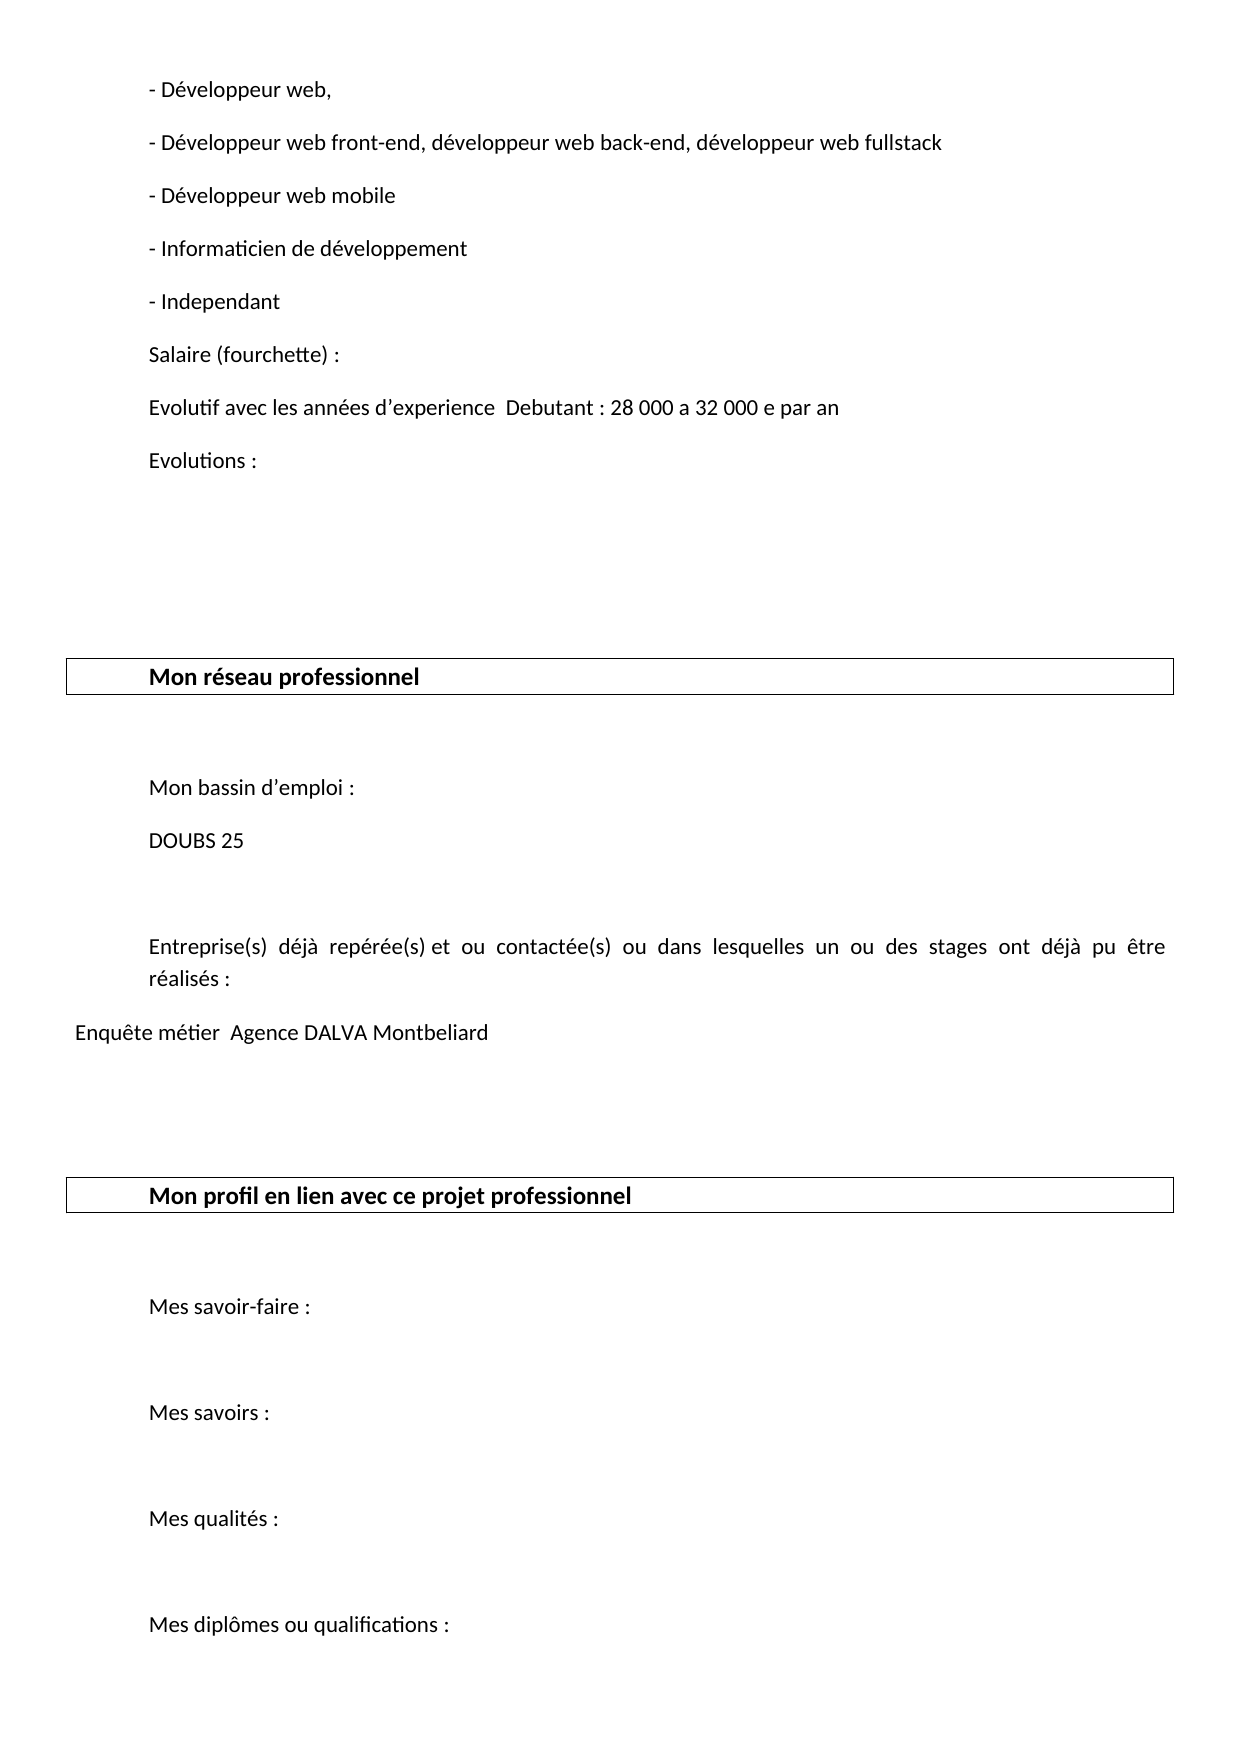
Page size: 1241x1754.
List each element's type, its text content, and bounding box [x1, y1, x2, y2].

text Mon bassin d’emploi : [75, 773, 1165, 801]
text Mes savoirs : [75, 1398, 1165, 1426]
text Mon profil en lien avec ce projet professionnel [67, 1178, 1173, 1212]
text - Informaticien de développement [75, 234, 1165, 262]
text - Développeur web, [75, 75, 1165, 103]
text Mes savoir-faire : [75, 1292, 1165, 1320]
text Entreprise(s) déjà repérée(s) et ou contactée(s) ou dans lesquelles un ou des stages ont déjà pu être réalisés : [149, 932, 1165, 993]
text Evolutions : [75, 446, 1165, 474]
text - Independant [75, 287, 1165, 315]
text Enquête métier Agence DALVA Montbeliard [75, 1018, 1165, 1046]
text Salaire (fourchette) : [75, 340, 1165, 368]
text DOUBS 25 [75, 826, 1165, 854]
text - Développeur web mobile [75, 181, 1165, 209]
text Evolutif avec les années d’experience Debutant : 28 000 a 32 000 e par an [75, 393, 1165, 421]
text Mes qualités : [75, 1504, 1165, 1532]
text Mes diplômes ou qualifications : [75, 1610, 1165, 1638]
text Mon réseau professionnel [67, 659, 1173, 694]
text - Développeur web front-end, développeur web back-end, développeur web fullstack [75, 128, 1165, 156]
